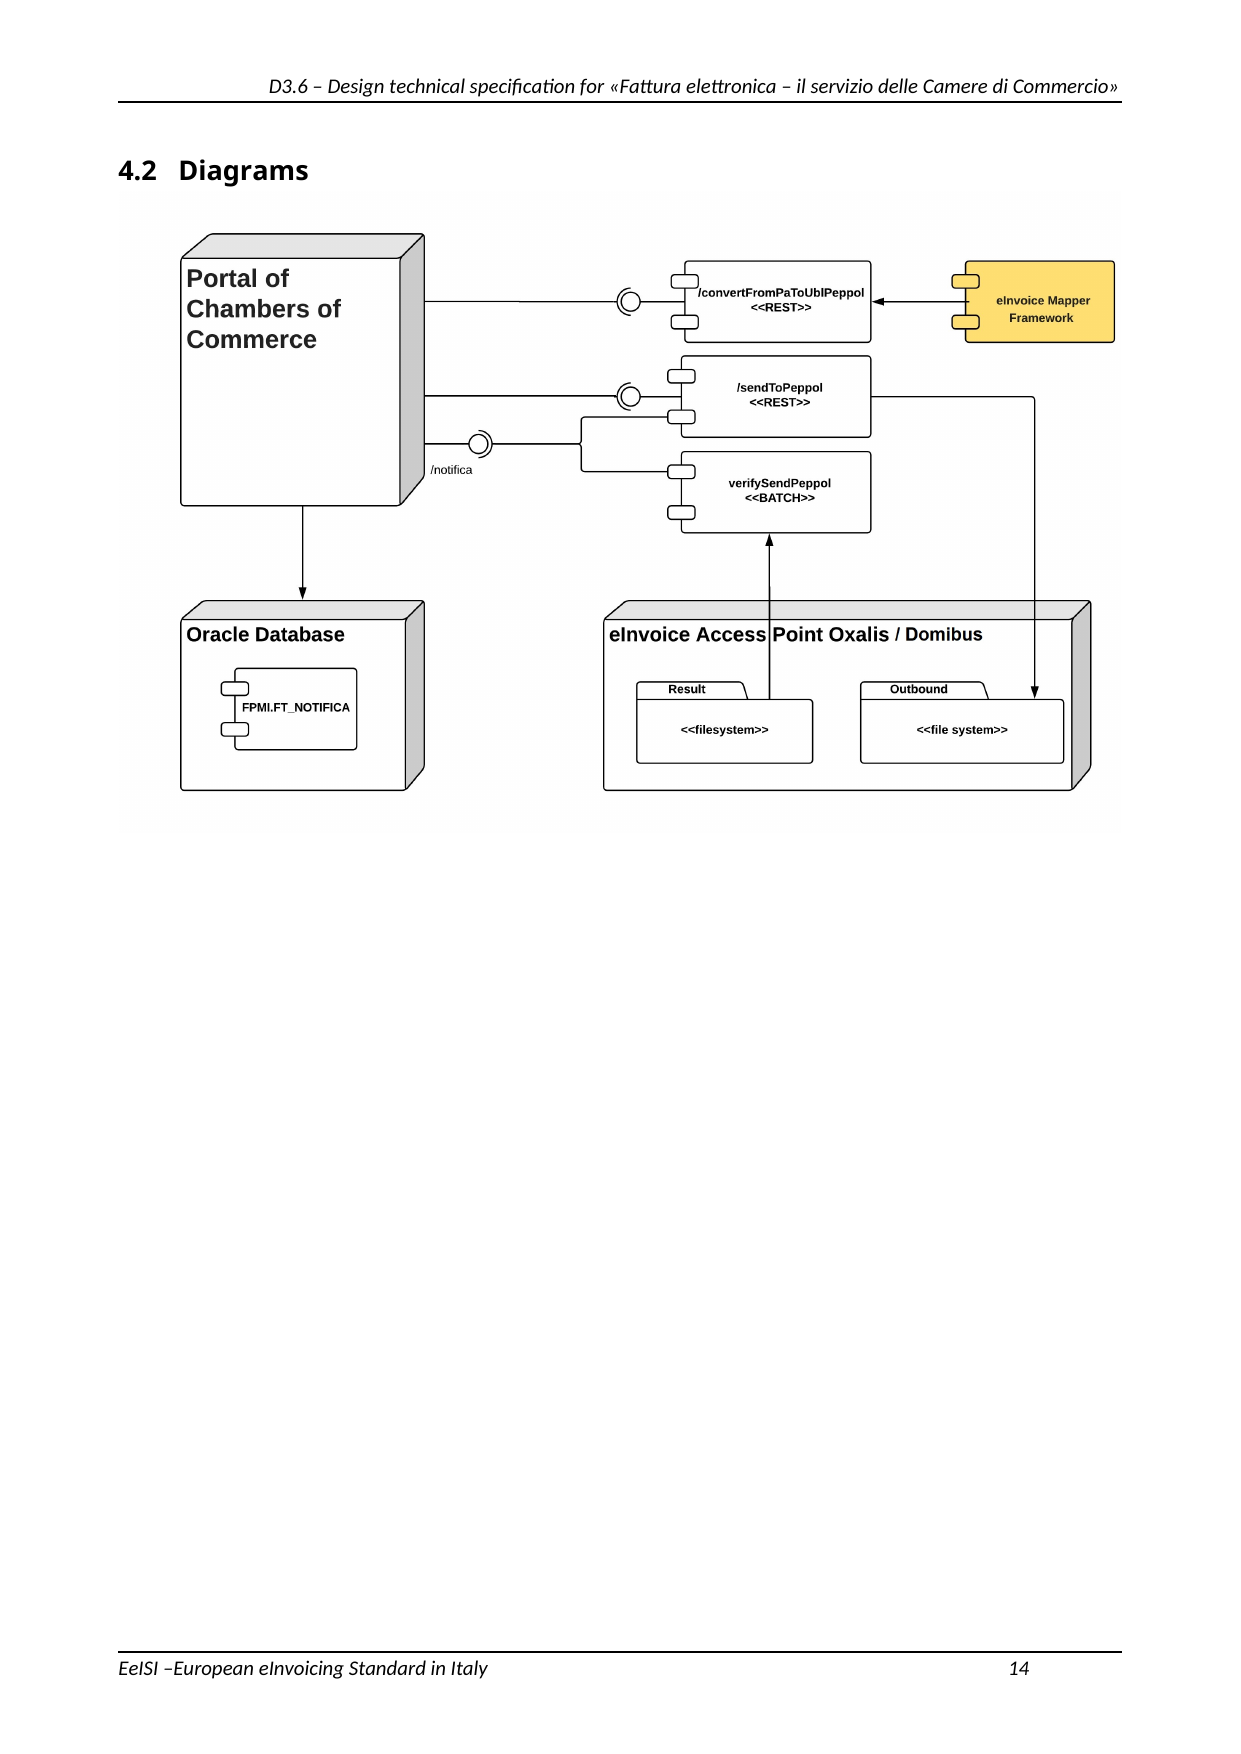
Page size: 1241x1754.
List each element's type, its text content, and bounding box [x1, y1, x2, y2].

subtitle Diagrams [118, 152, 1122, 189]
picture [119, 191, 1121, 833]
